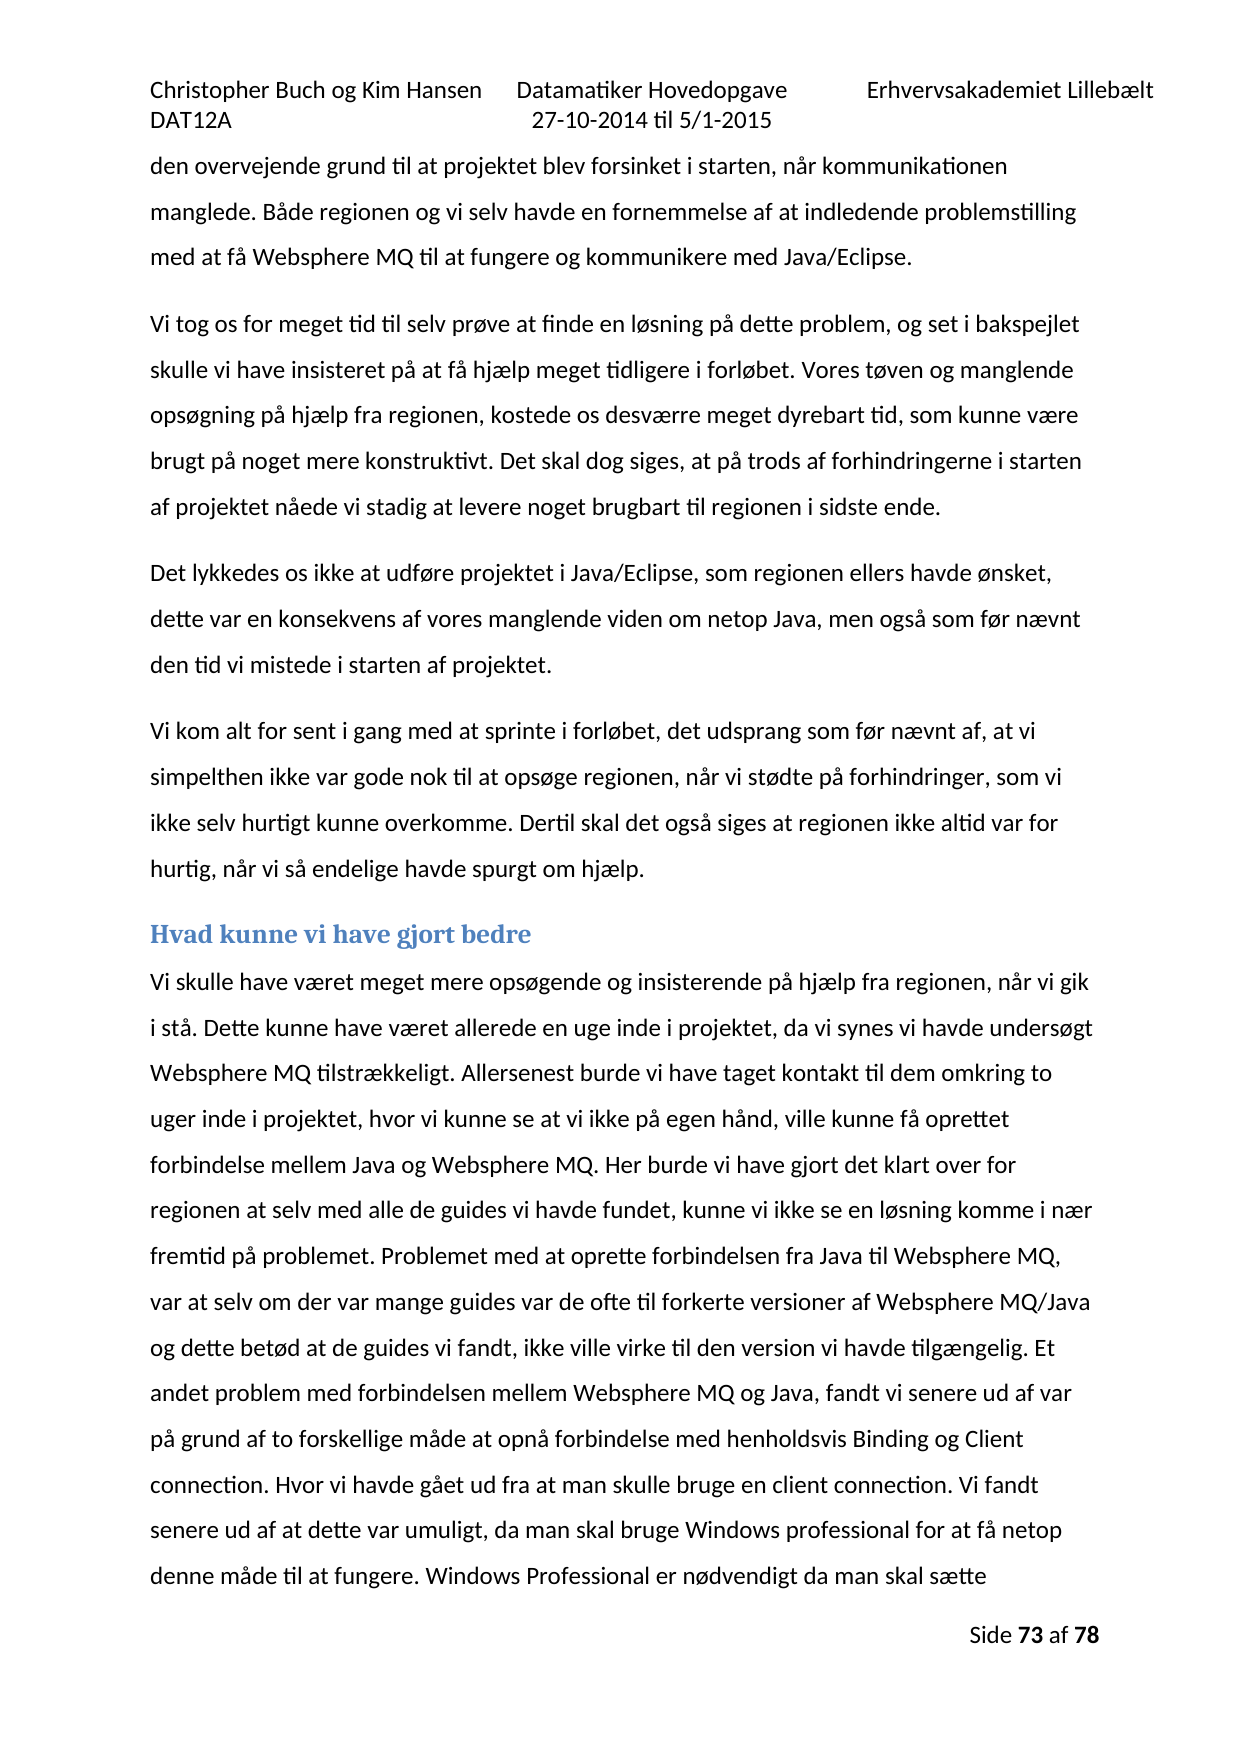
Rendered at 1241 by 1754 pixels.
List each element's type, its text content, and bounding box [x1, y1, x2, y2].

subtitle Hvad kunne vi have gjort bedre [150, 919, 1099, 950]
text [150, 966, 1099, 1591]
text Vi tog os for meget tid til selv prøve at finde en løsning på dette problem, og set i bakspejlet skulle vi have insisteret på at få hjælp meget tidligere i forløbet. Vores tøven og manglende opsøgning på hjælp fra regionen, kostede os desværre meget dyrebart tid, som kunne være brugt på noget mere konstruktivt. Det skal dog siges, at på trods af forhindringerne i starten af projektet nåede vi stadig at levere noget brugbart til regionen i sidste ende. [150, 308, 1099, 521]
text Vi kom alt for sent i gang med at sprinte i forløbet, det udsprang som før nævnt af, at vi simpelthen ikke var gode nok til at opsøge regionen, når vi stødte på forhindringer, som vi ikke selv hurtigt kunne overkomme. Dertil skal det også siges at regionen ikke altid var for hurtig, når vi så endelige havde spurgt om hjælp. [150, 716, 1099, 883]
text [150, 150, 1099, 272]
text Det lykkedes os ikke at udføre projektet i Java/Eclipse, som regionen ellers havde ønsket, dette var en konsekvens af vores manglende viden om netop Java, men også som før nævnt den tid vi mistede i starten af projektet. [150, 557, 1099, 679]
